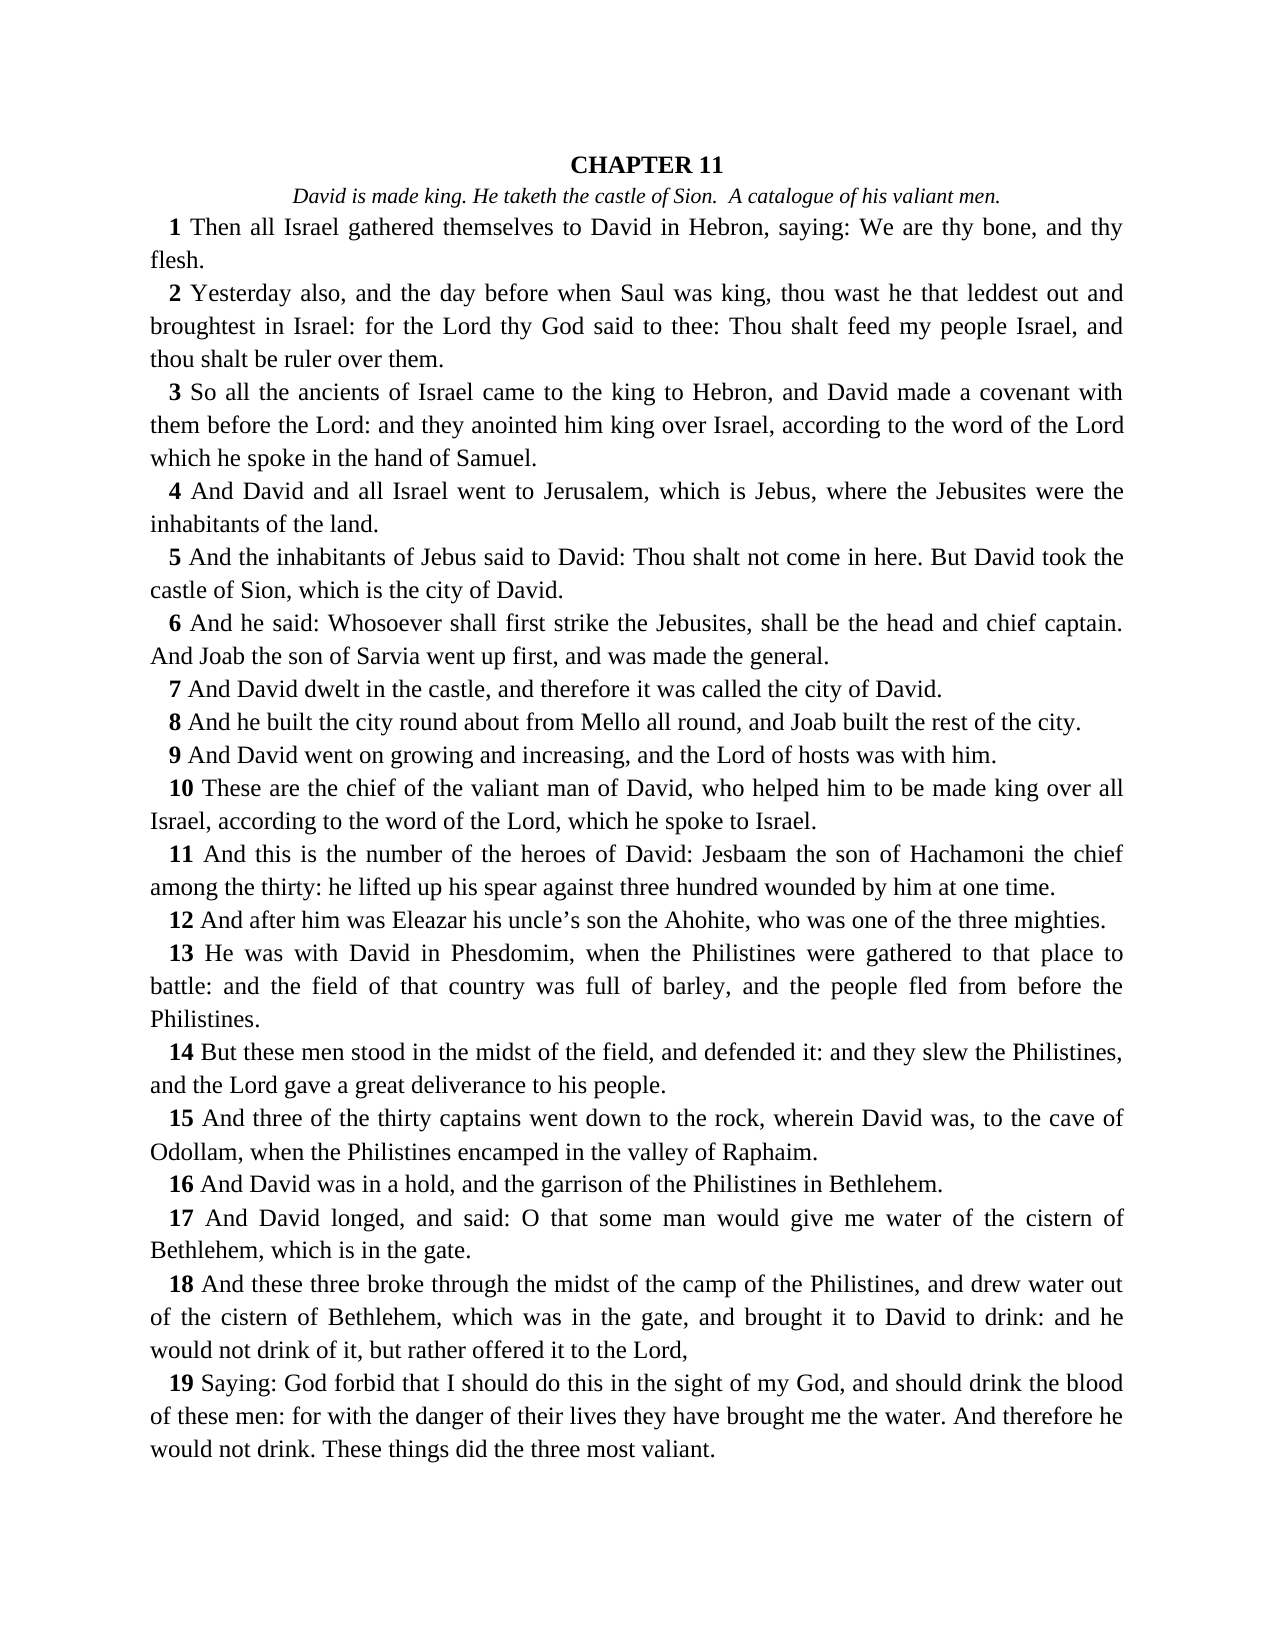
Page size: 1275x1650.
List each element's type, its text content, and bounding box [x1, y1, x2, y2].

text 18 And these three broke through the midst of the camp of the Philistines, and drew water out of the cistern of Bethlehem, which was in the gate, and brought it to David to drink: and he would not drink of it, but rather offered it to the Lord, [150, 1269, 1125, 1363]
text 4 And David and all Israel went to Jerusalem, which is Jebus, where the Jebusites were the inhabitants of the land. [150, 476, 1125, 538]
text 12 And after him was Eleazar his uncle’s son the Ahohite, who was one of the three mighties. [150, 905, 1125, 934]
text 3 So all the ancients of Israel came to the king to Hebron, and David made a covenant with them before the Lord: and they anointed him king over Israel, according to the word of the Lord which he spoke in the hand of Samuel. [150, 377, 1125, 472]
text 19 Saying: God forbid that I should do this in the sight of my God, and should drink the blood of these men: for with the danger of their lives they have brought me the water. And therefore he would not drink. These things did the three most valiant. [150, 1368, 1125, 1462]
text 15 And three of the thirty captains went down to the rock, wherein David was, to the cave of Odollam, when the Philistines encamped in the valley of Raphaim. [150, 1103, 1125, 1165]
text 9 And David went on growing and increasing, and the Lord of hosts was with him. [150, 740, 1125, 769]
text David is made king. He taketh the castle of Sion. A catalogue of his valiant men. [150, 183, 1125, 208]
text 7 And David dwelt in the castle, and therefore it was called the city of David. [150, 674, 1125, 703]
text 8 And he built the city round about from Mello all round, and Joab built the rest of the city. [150, 707, 1125, 736]
text 2 Yesterday also, and the day before when Saul was king, thou wast he that leddest out and broughtest in Israel: for the Lord thy God said to thee: Thou shalt feed my people Israel, and thou shalt be ruler over them. [150, 278, 1125, 373]
text 10 These are the chief of the valiant man of David, who helped him to be made king over all Israel, according to the word of the Lord, which he spoke to Israel. [150, 773, 1125, 835]
text 6 And he said: Whosoever shall first strike the Jebusites, shall be the head and chief captain. And Joab the son of Sarvia went up first, and was made the general. [150, 608, 1125, 670]
text 1 Then all Israel gathered themselves to David in Hebron, saying: We are thy bone, and thy flesh. [150, 212, 1125, 274]
text 5 And the inhabitants of Jebus said to David: Thou shalt not come in here. But David took the castle of Sion, which is the city of David. [150, 542, 1125, 604]
text 11 And this is the number of the heroes of David: Jesbaam the son of Hachamoni the chief among the thirty: he lifted up his spear against three hundred wounded by him at one time. [150, 839, 1125, 901]
text 16 And David was in a hold, and the garrison of the Philistines in Bethlehem. [150, 1169, 1125, 1198]
text 13 He was with David in Phesdomim, when the Philistines were gathered to that place to battle: and the field of that country was full of barley, and the people fled from before the Philistines. [150, 938, 1125, 1033]
text 17 And David longed, and said: O that some man would give me water of the cistern of Bethlehem, which is in the gate. [150, 1203, 1125, 1264]
text CHAPTER 11 [150, 150, 1125, 179]
text 14 But these men stood in the midst of the field, and defended it: and they slew the Philistines, and the Lord gave a great deliverance to his people. [150, 1037, 1125, 1099]
